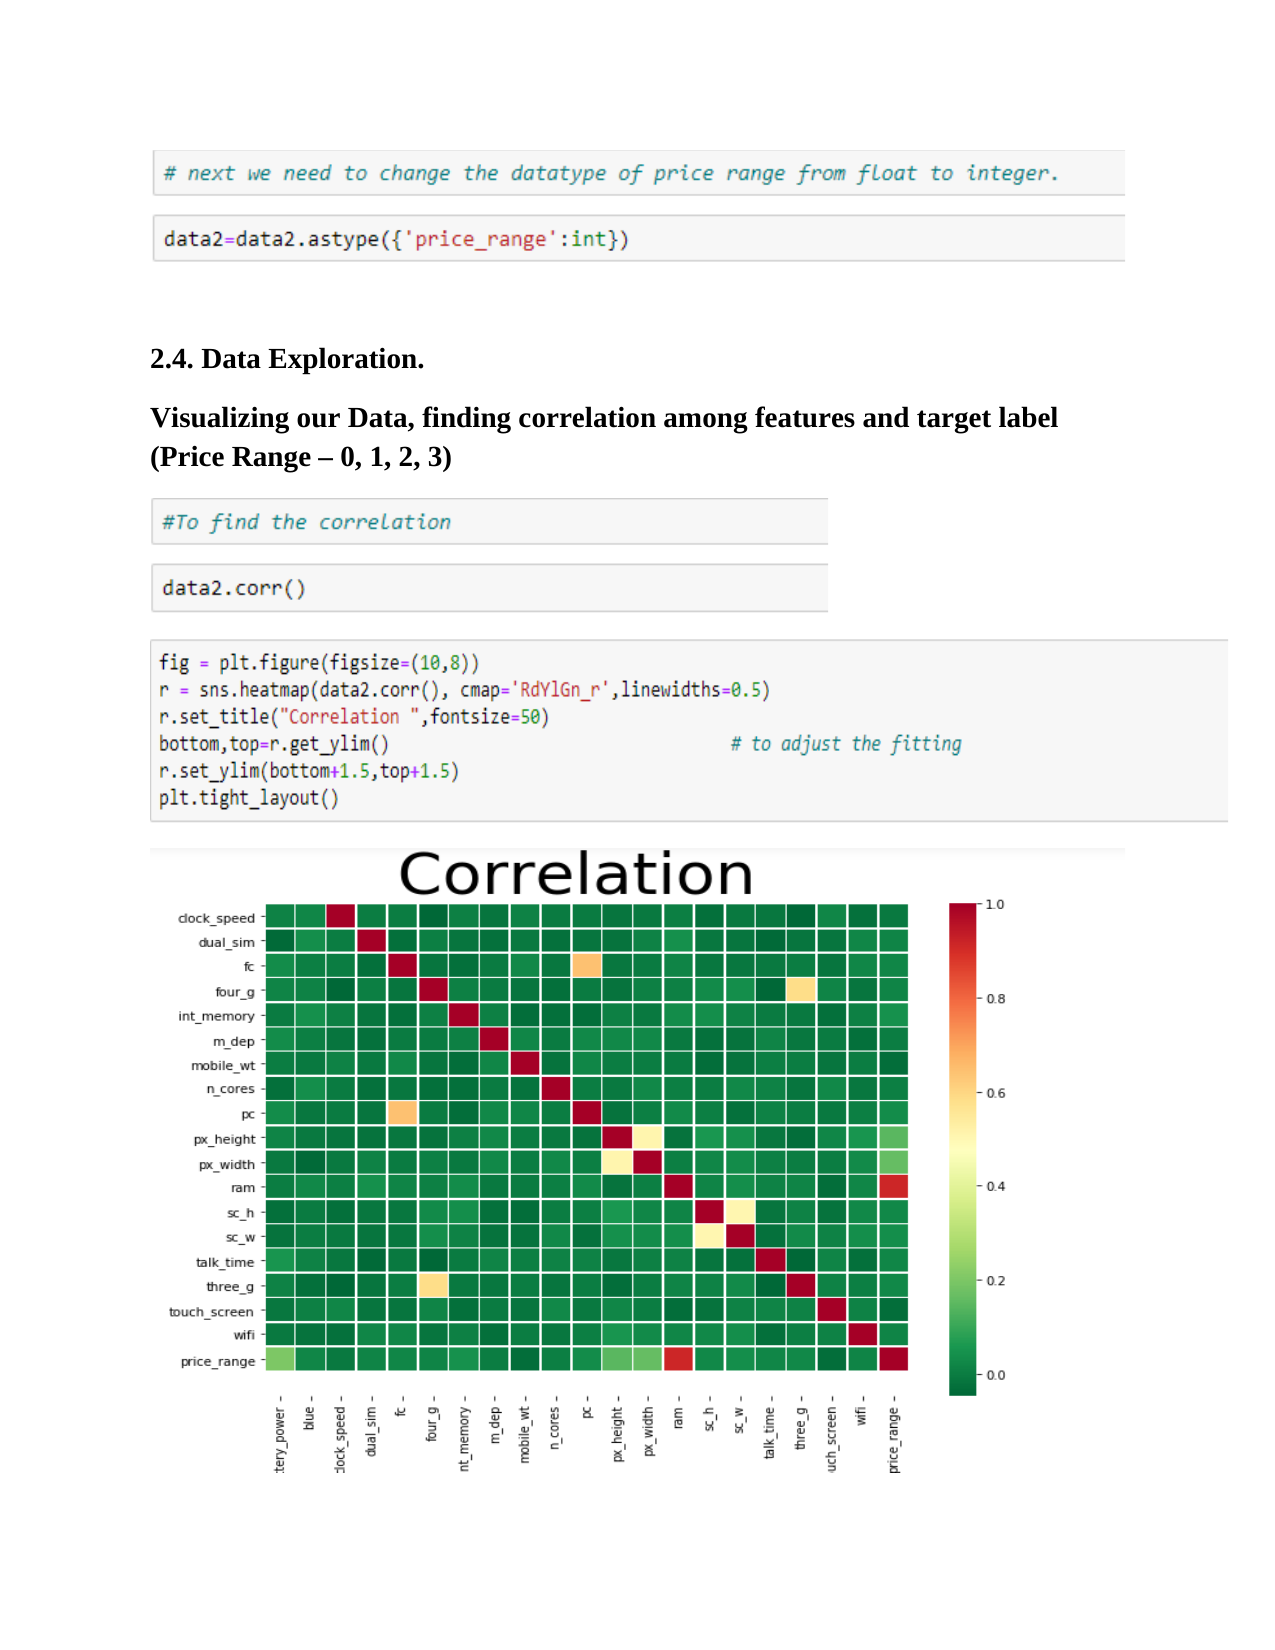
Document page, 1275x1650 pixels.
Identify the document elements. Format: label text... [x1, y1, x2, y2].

picture [150, 498, 829, 614]
picture [150, 150, 1125, 265]
text Visualizing our Data, finding correlation among features and target label (Price Range – 0, 1, 2, 3) [150, 400, 1125, 472]
text 2.4. Data Exploration. [150, 341, 1125, 374]
picture [150, 638, 1229, 824]
picture [150, 848, 1125, 1473]
